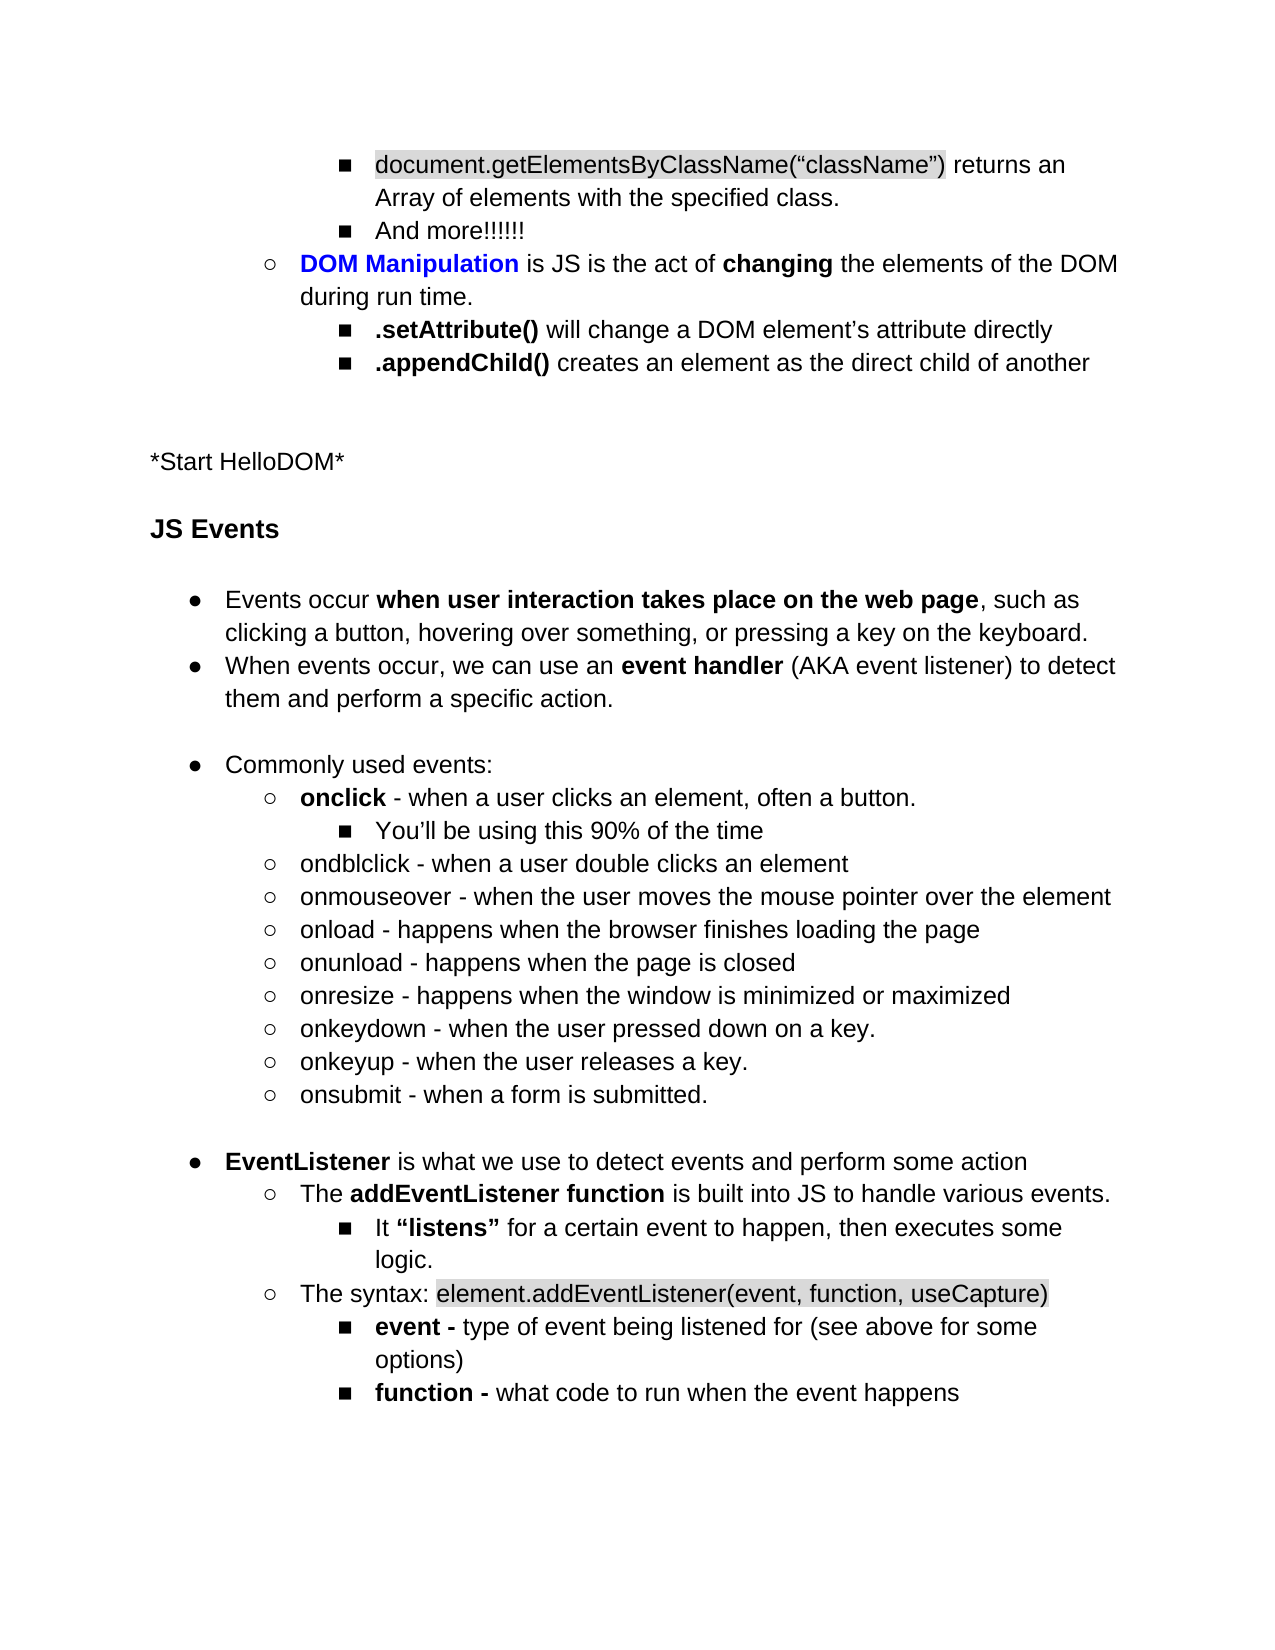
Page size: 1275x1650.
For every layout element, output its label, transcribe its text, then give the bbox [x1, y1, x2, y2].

list onresize - happens when the window is minimized or maximized [262, 981, 1125, 1010]
list onload - happens when the browser finishes loading the page [262, 915, 1125, 944]
list Events occur when user interaction takes place on the web page, such as clicking a button, hovering over something, or pressing a key on the keyboard. [187, 585, 1125, 647]
list The syntax: element.addEventListener(event, function, useCapture) [262, 1278, 1125, 1307]
list You’ll be using this 90% of the time [337, 816, 1125, 845]
list onunload - happens when the page is closed [262, 948, 1125, 977]
list EventListener is what we use to detect events and perform some action [187, 1146, 1125, 1175]
list onclick - when a user clicks an element, often a button. [262, 783, 1125, 812]
list onkeyup - when the user releases a key. [262, 1047, 1125, 1076]
list And more!!!!!! [337, 216, 1125, 245]
list When events occur, we can use an event handler (AKA event listener) to detect them and perform a specific action. [187, 651, 1125, 713]
list function - what code to run when the event happens [337, 1378, 1125, 1406]
list onsubmit - when a form is submitted. [262, 1080, 1125, 1109]
list .setAttribute() will change a DOM element’s attribute directly [337, 315, 1125, 344]
text JS Events [150, 513, 1125, 544]
text *Start HelloDOM* [150, 447, 1125, 476]
list onkeydown - when the user pressed down on a key. [262, 1014, 1125, 1043]
list ondblclick - when a user double clicks an element [262, 849, 1125, 878]
list .appendChild() creates an element as the direct child of another [337, 348, 1125, 377]
list The addEventListener function is built into JS to handle various events. [262, 1179, 1125, 1208]
list document.getElementsByClassName(“className”) returns an Array of elements with the specified class. [337, 150, 1125, 212]
list It “listens” for a certain event to happen, then executes some logic. [337, 1212, 1125, 1274]
list Commonly used events: [187, 750, 1125, 779]
list DOM Manipulation is JS is the act of changing the elements of the DOM during run time. [262, 249, 1125, 311]
list event - type of event being listened for (see above for some options) [337, 1312, 1125, 1373]
list onmouseover - when the user moves the mouse pointer over the element [262, 882, 1125, 911]
